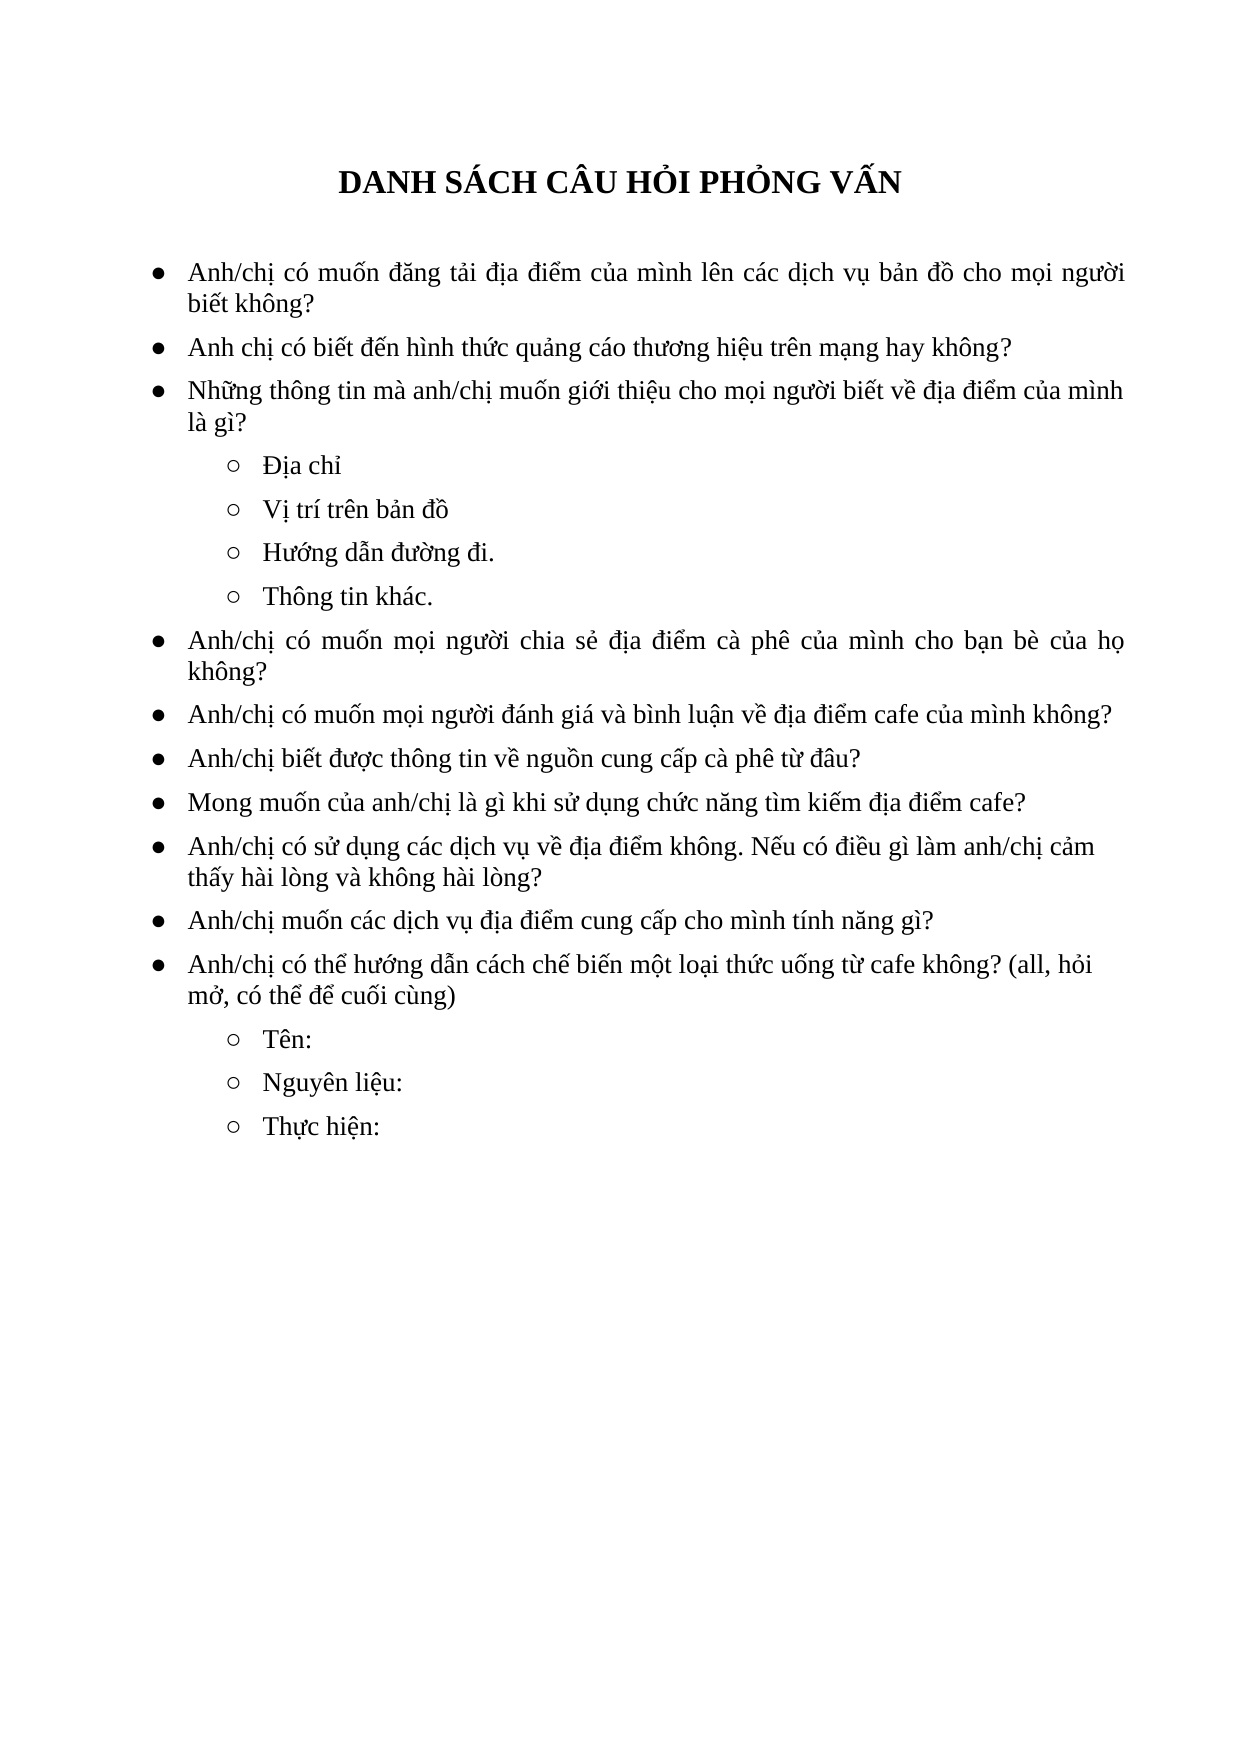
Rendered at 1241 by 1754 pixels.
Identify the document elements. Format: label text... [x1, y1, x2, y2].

list Thực hiện: [225, 1110, 1128, 1141]
list Anh chị có biết đến hình thức quảng cáo thương hiệu trên mạng hay không? [150, 331, 1128, 362]
list Thông tin khác. [225, 580, 1128, 611]
subtitle DANH SÁCH CÂU HỎI PHỎNG VẤN [112, 162, 1128, 201]
list Hướng dẫn đường đi. [225, 537, 1128, 568]
list Anh/chị có muốn mọi người chia sẻ địa điểm cà phê của mình cho bạn bè của họ không? [150, 624, 1128, 686]
list Mong muốn của anh/chị là gì khi sử dụng chức năng tìm kiếm địa điểm cafe? [150, 786, 1128, 817]
list Anh/chị có muốn mọi người đánh giá và bình luận về địa điểm cafe của mình không? [150, 699, 1128, 730]
list Anh/chị muốn các dịch vụ địa điểm cung cấp cho mình tính năng gì? [150, 904, 1128, 936]
list Địa chỉ [225, 449, 1128, 480]
list Anh/chị có sử dụng các dịch vụ về địa điểm không. Nếu có điều gì làm anh/chị cảm thấy hài lòng và không hài lòng? [150, 829, 1128, 892]
list Vị trí trên bản đồ [225, 493, 1128, 524]
list Anh/chị có muốn đăng tải địa điểm của mình lên các dịch vụ bản đồ cho mọi người biết không? [150, 256, 1128, 318]
list Nguyên liệu: [225, 1066, 1128, 1098]
list Những thông tin mà anh/chị muốn giới thiệu cho mọi người biết về địa điểm của mình là gì? [150, 374, 1128, 437]
list Anh/chị có thể hướng dẫn cách chế biến một loại thức uống từ cafe không? (all, hỏi mở, có thể để cuối cùng) [150, 948, 1128, 1010]
list Anh/chị biết được thông tin về nguồn cung cấp cà phê từ đâu? [150, 742, 1128, 773]
list Tên: [225, 1023, 1128, 1054]
